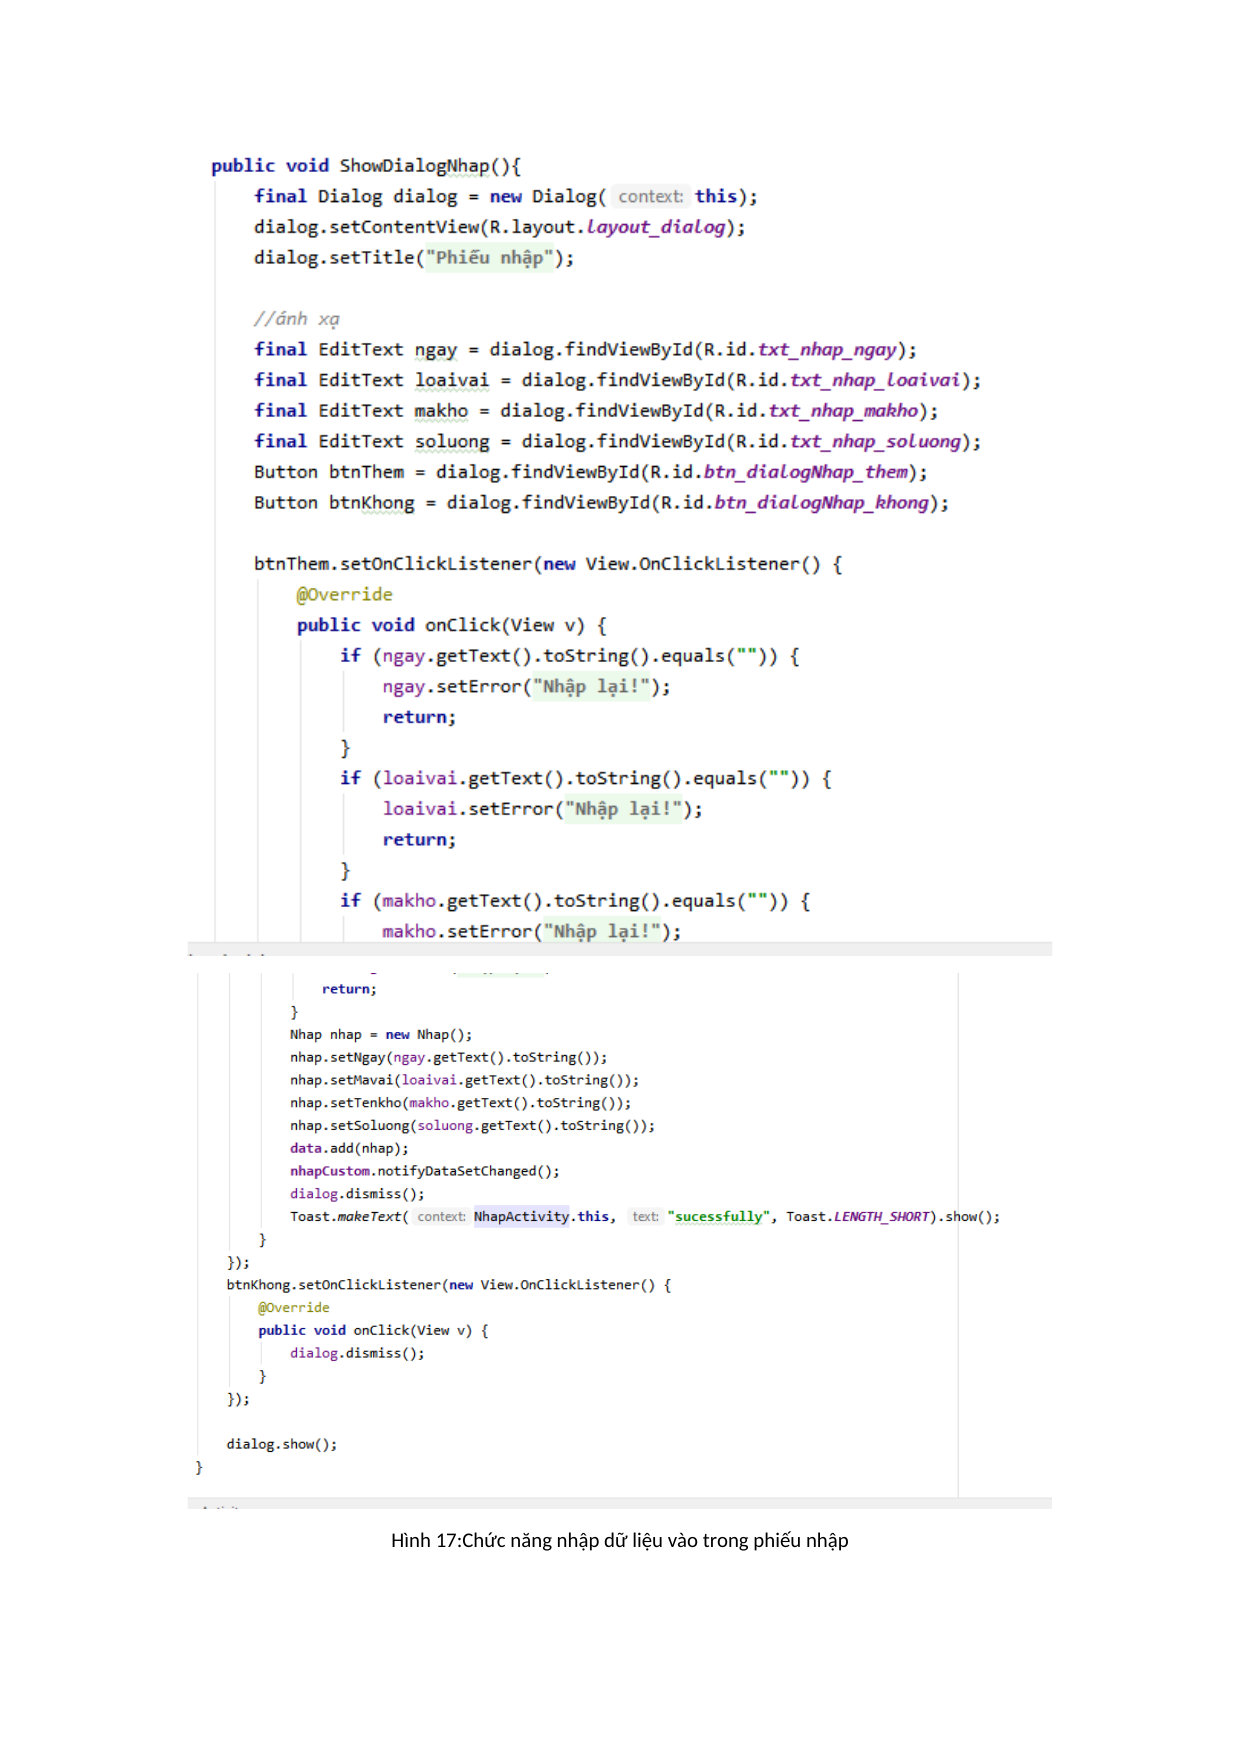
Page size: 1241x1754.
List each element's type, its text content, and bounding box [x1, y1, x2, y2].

text Hình 17:Chức năng nhập dữ liệu vào trong phiếu nhập [187, 1527, 1053, 1552]
picture [187, 150, 1053, 956]
picture [187, 973, 1052, 1509]
